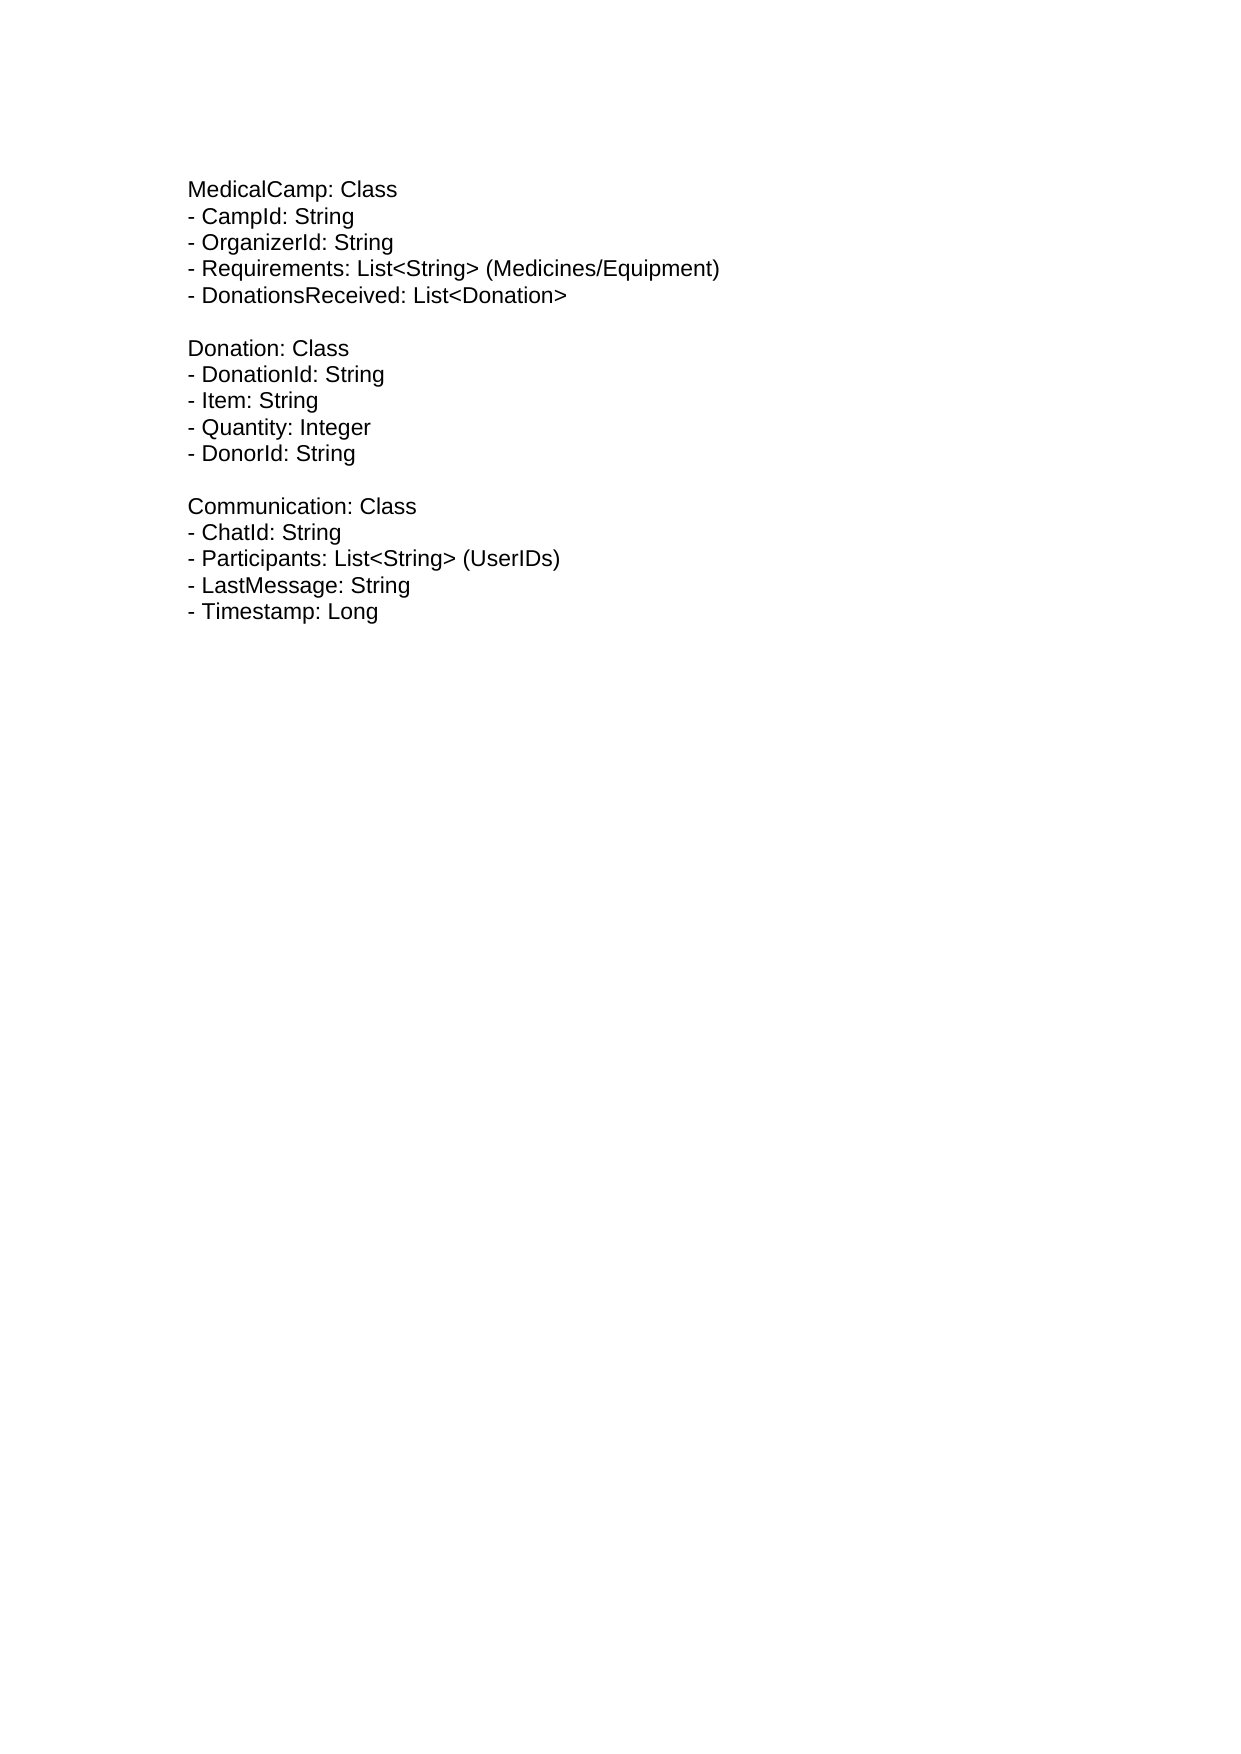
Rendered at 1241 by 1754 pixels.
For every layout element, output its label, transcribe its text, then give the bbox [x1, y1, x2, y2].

text Communication: Class [187, 493, 1053, 519]
text - Requirements: List<String> (Medicines/Equipment) [187, 255, 1053, 282]
text - Item: String [187, 387, 1053, 413]
text - DonationsReceived: List<Donation> [187, 282, 1053, 308]
text - CampId: String [187, 203, 1053, 229]
text MedicalCamp: Class [187, 176, 1053, 203]
text - Participants: List<String> (UserIDs) [187, 545, 1053, 572]
text - LastMessage: String [187, 572, 1053, 598]
text - DonationId: String [187, 361, 1053, 387]
text - Quantity: Integer [187, 413, 1053, 440]
text - Timestamp: Long [187, 598, 1053, 624]
text - DonorId: String [187, 440, 1053, 466]
text - ChatId: String [187, 519, 1053, 545]
text Donation: Class [187, 334, 1053, 361]
text - OrganizerId: String [187, 229, 1053, 255]
